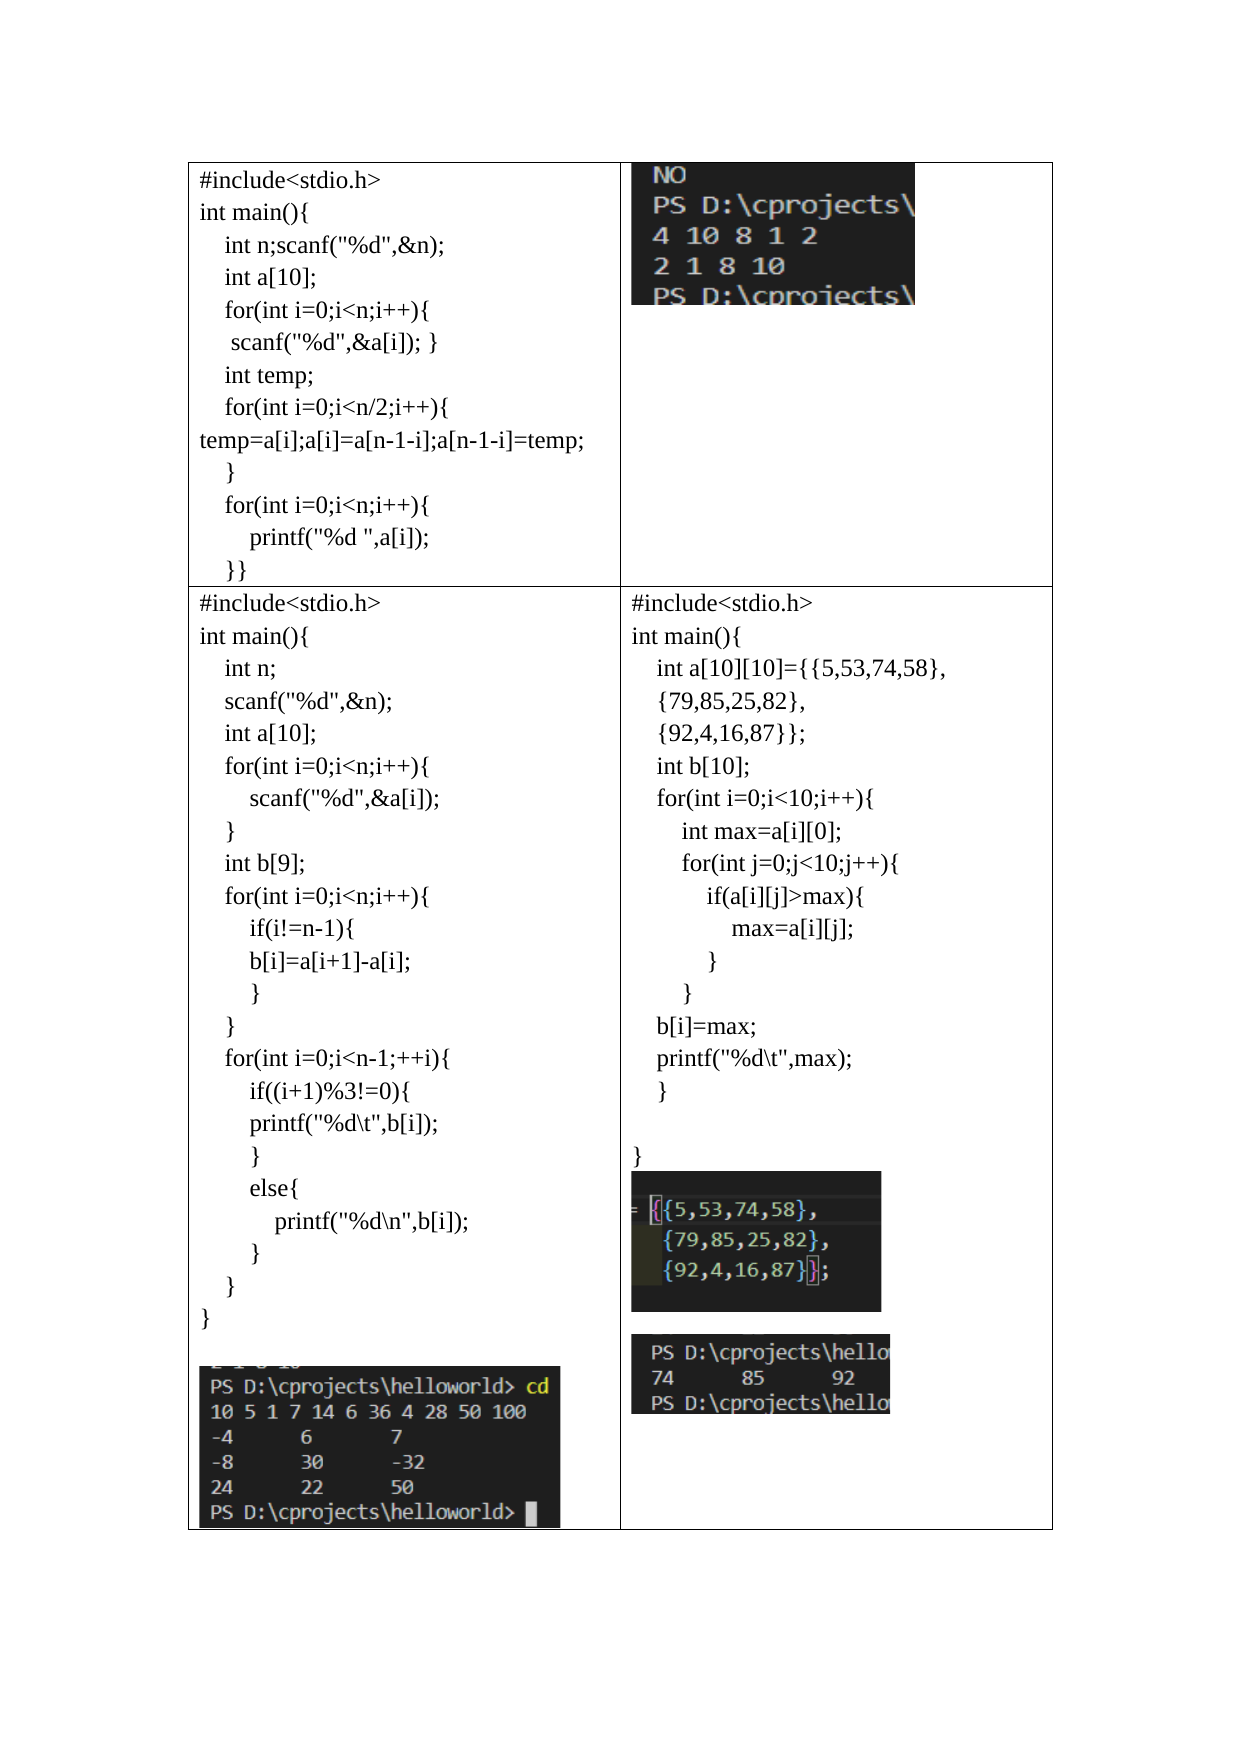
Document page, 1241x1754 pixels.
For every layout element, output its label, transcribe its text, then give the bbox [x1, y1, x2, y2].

table_cell #include<stdio.h> int main(){ int n; scanf("%d",&n); int a[10]; for(int i=0;i<n;i++){ scanf("%d",&a[i]); } int b[9]; for(int i=0;i<n;i++){ if(i!=n-1){ b[i]=a[i+1]-a[i]; } } for(int i=0;i<n-1;++i){ if((i+1)%3!=0){ printf("%d\t",b[i]); } else{ printf("%d\n",b[i]); } } } [189, 587, 620, 1529]
table_cell #include<stdio.h> int main(){ int a[10][10]={{5,53,74,58}, {79,85,25,82}, {92,4,16,87}}; int b[10]; for(int i=0;i<10;i++){ int max=a[i][0]; for(int j=0;j<10;j++){ if(a[i][j]>max){ max=a[i][j]; } } b[i]=max; printf("%d\t",max); } } [621, 587, 1052, 1529]
picture [631, 1171, 882, 1312]
picture [199, 1366, 561, 1528]
picture [631, 1334, 891, 1414]
table_header #include<stdio.h> int main(){ int n;scanf("%d",&n); int a[10]; for(int i=0;i<n;i++){ scanf("%d",&a[i]); } int temp; for(int i=0;i<n/2;i++){ temp=a[i];a[i]=a[n-1-i];a[n-1-i]=temp; } for(int i=0;i<n;i++){ printf("%d ",a[i]); }} [189, 163, 620, 586]
picture [631, 163, 915, 305]
table_header [621, 163, 1052, 586]
